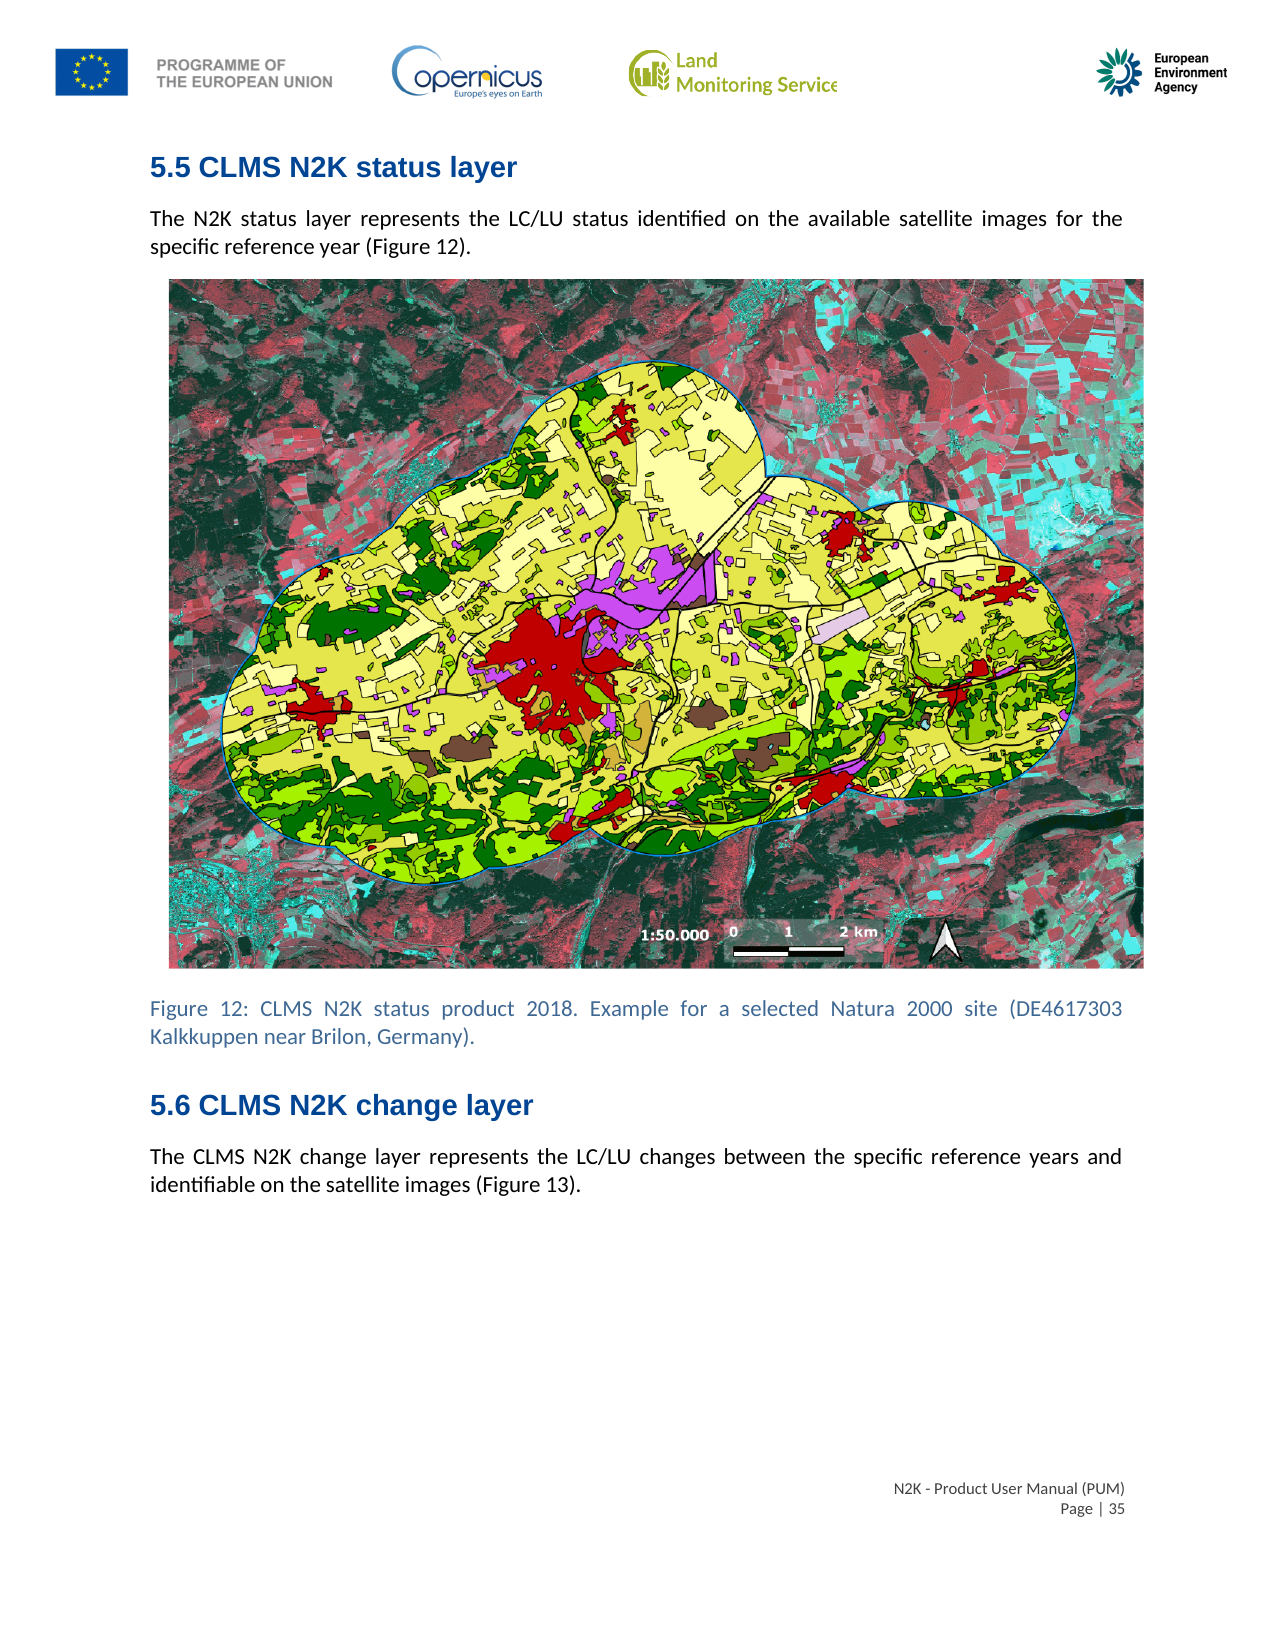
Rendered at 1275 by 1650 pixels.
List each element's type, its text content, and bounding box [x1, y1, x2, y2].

picture [371, 15, 560, 130]
picture [168, 279, 1144, 969]
picture [29, 21, 351, 124]
text The N2K status layer represents the LC/LU status identified on the available satellite images for the specific reference year (Figure 12). [150, 204, 1125, 260]
text The CLMS N2K change layer represents the LC/LU changes between the specific reference years and identifiable on the satellite images (Figure 13). [150, 1142, 1125, 1198]
picture [1094, 46, 1228, 97]
subtitle 5.5 CLMS N2K status layer [150, 150, 1125, 183]
picture [628, 50, 837, 97]
text Figure 12: CLMS N2K status product 2018. Example for a selected Natura 2000 site (DE4617303 Kalkkuppen near Brilon, Germany). [150, 994, 1125, 1050]
subtitle 5.6 CLMS N2K change layer [150, 1087, 1125, 1121]
